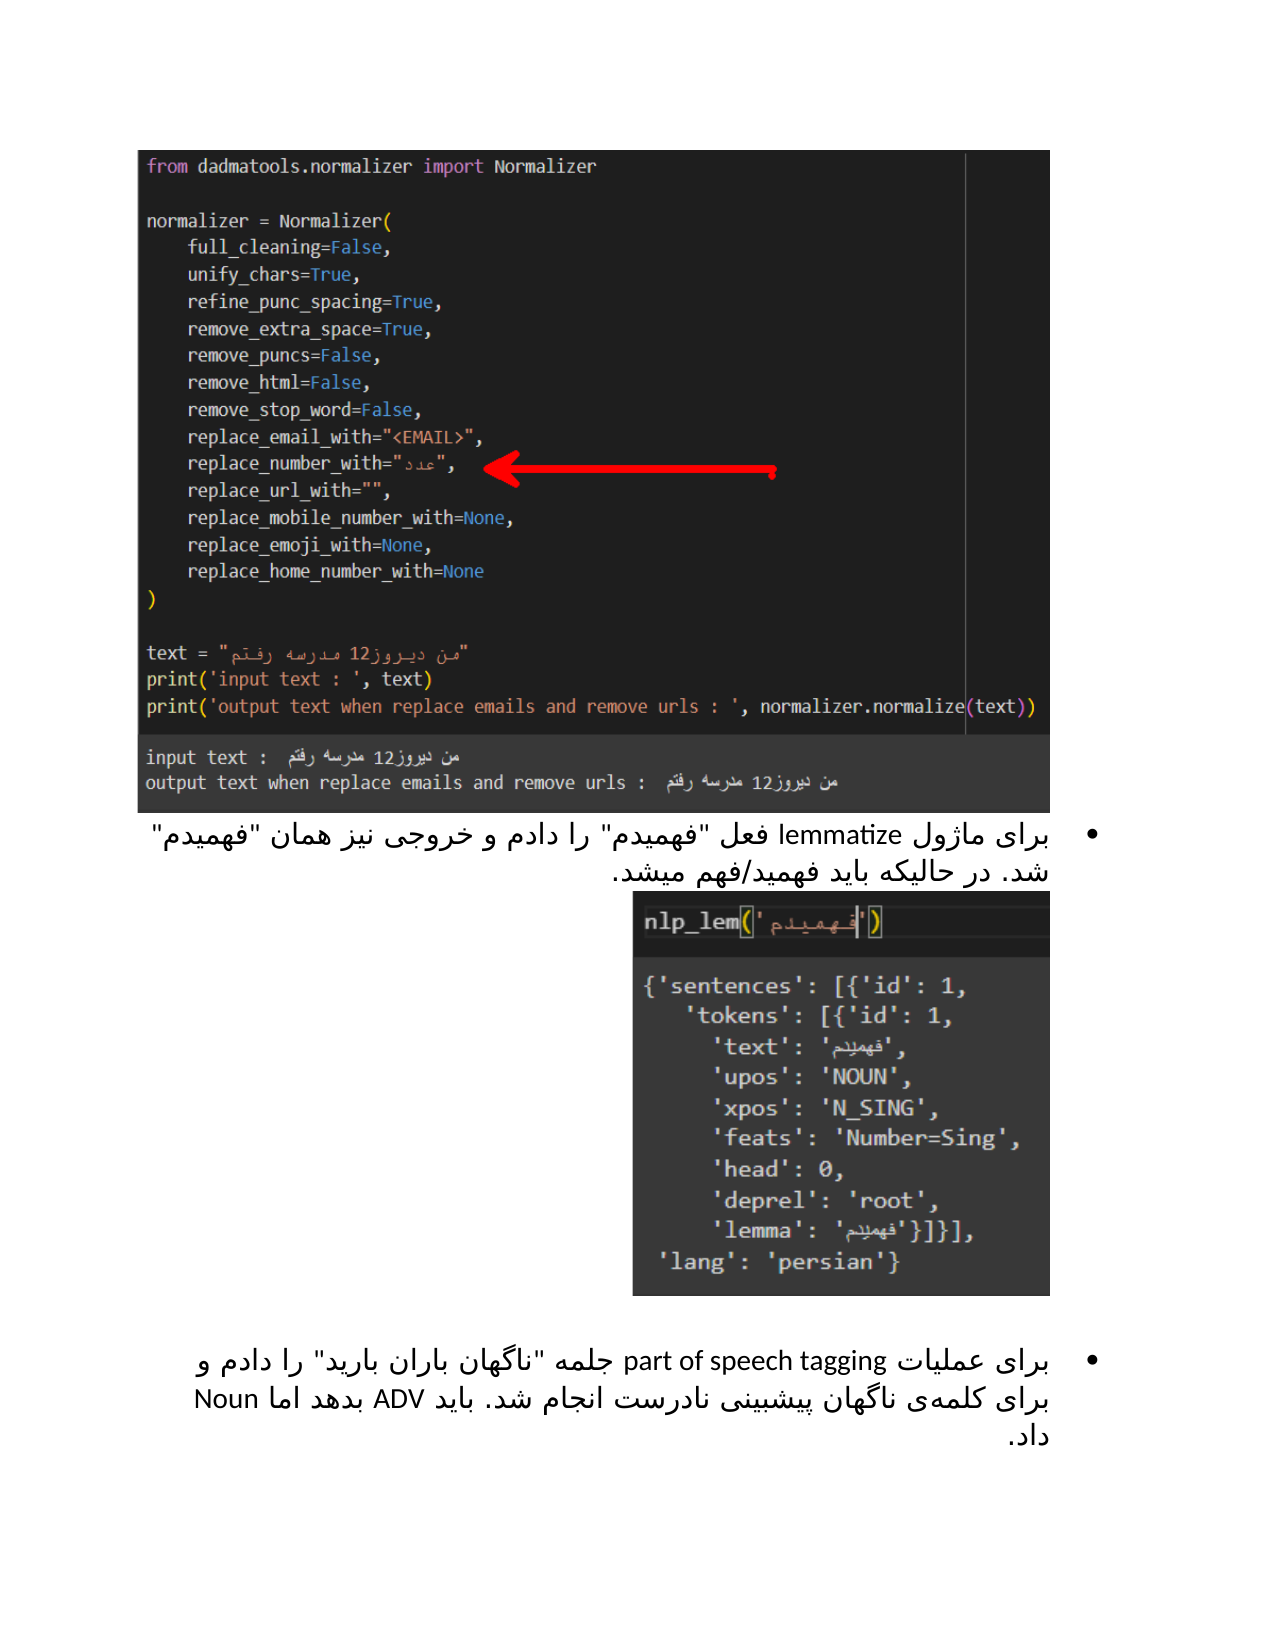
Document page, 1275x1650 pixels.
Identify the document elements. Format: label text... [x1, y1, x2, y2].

picture [632, 891, 1050, 1296]
list برای عملیات part of speech tagging جلمه "ناگهان باران بارید" را دادم و برای کلمه‌ی ناگهان پیشبینی نادرست انجام شد. باید ADV بدهد اما Noun داد. [150, 1342, 1087, 1452]
list برای ماژول lemmatize فعل "فهمیدم" را دادم و خروجی نیز همان "فهمیدم" شد. در حالیکه باید فهمید/فهم میشد. [150, 816, 1087, 888]
picture [137, 150, 1050, 813]
